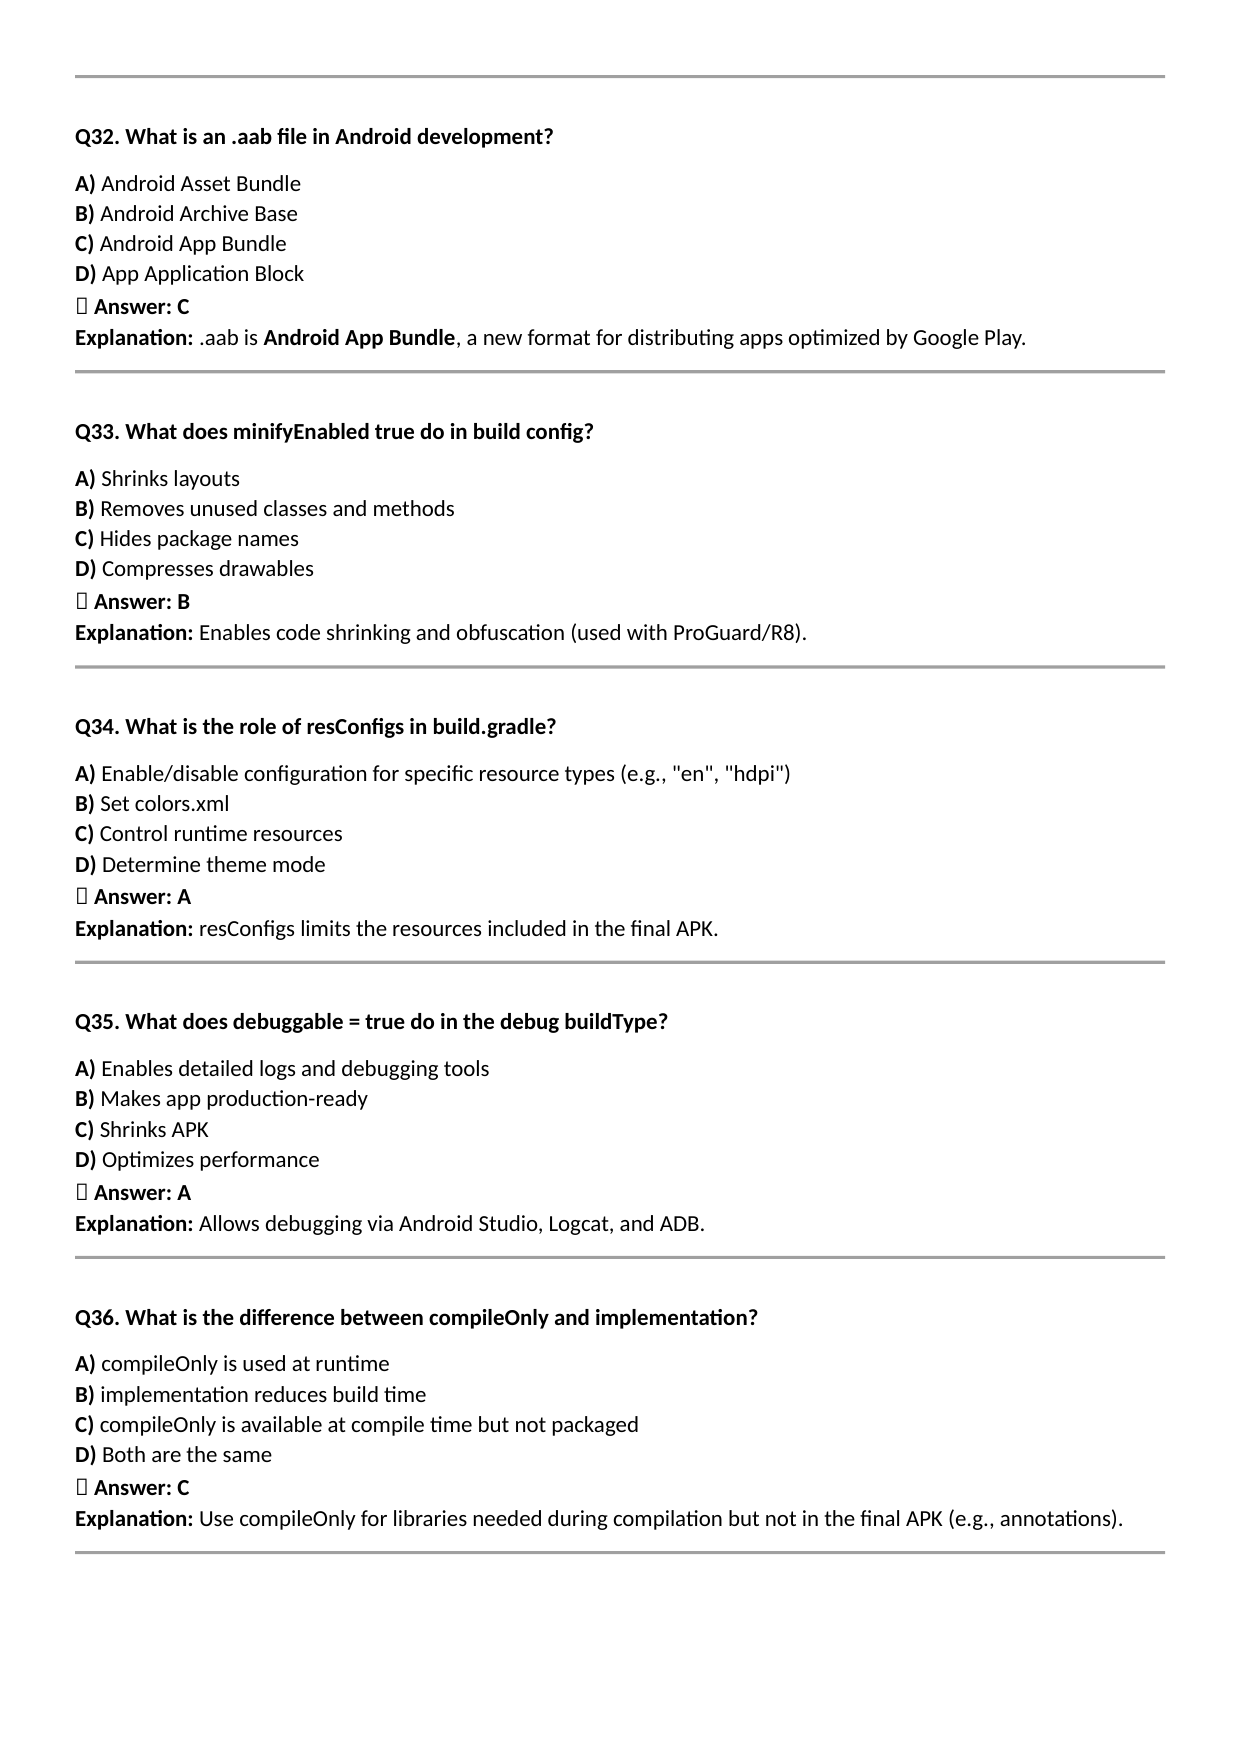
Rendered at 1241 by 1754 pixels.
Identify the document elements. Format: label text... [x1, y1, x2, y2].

text Q36. What is the difference between compileOnly and implementation? [75, 1303, 1165, 1331]
text Q34. What is the role of resConfigs in build.gradle? [75, 712, 1165, 740]
text A) compileOnly is used at runtime B) implementation reduces build time C) compileOnly is available at compile time but not packaged D) Both are the same ✅ Answer: C Explanation: Use compileOnly for libraries needed during compilation but not in the final APK (e.g., annotations). [75, 1349, 1165, 1532]
text Q35. What does debuggable = true do in the debug buildType? [75, 1007, 1165, 1036]
text A) Shrinks layouts B) Removes unused classes and methods C) Hides package names D) Compresses drawables ✅ Answer: B Explanation: Enables code shrinking and obfuscation (used with ProGuard/R8). [75, 464, 1165, 647]
text A) Enables detailed logs and debugging tools B) Makes app production-ready C) Shrinks APK D) Optimizes performance ✅ Answer: A Explanation: Allows debugging via Android Studio, Logcat, and ADB. [75, 1054, 1165, 1237]
text A) Enable/disable configuration for specific resource types (e.g., "en", "hdpi") B) Set colors.xml C) Control runtime resources D) Determine theme mode ✅ Answer: A Explanation: resConfigs limits the resources included in the final APK. [75, 759, 1165, 942]
text Q32. What is an .aab file in Android development? [75, 122, 1165, 150]
text A) Android Asset Bundle B) Android Archive Base C) Android App Bundle D) App Application Block ✅ Answer: C Explanation: .aab is Android App Bundle, a new format for distributing apps optimized by Google Play. [75, 169, 1165, 351]
text Q33. What does minifyEnabled true do in build config? [75, 417, 1165, 445]
